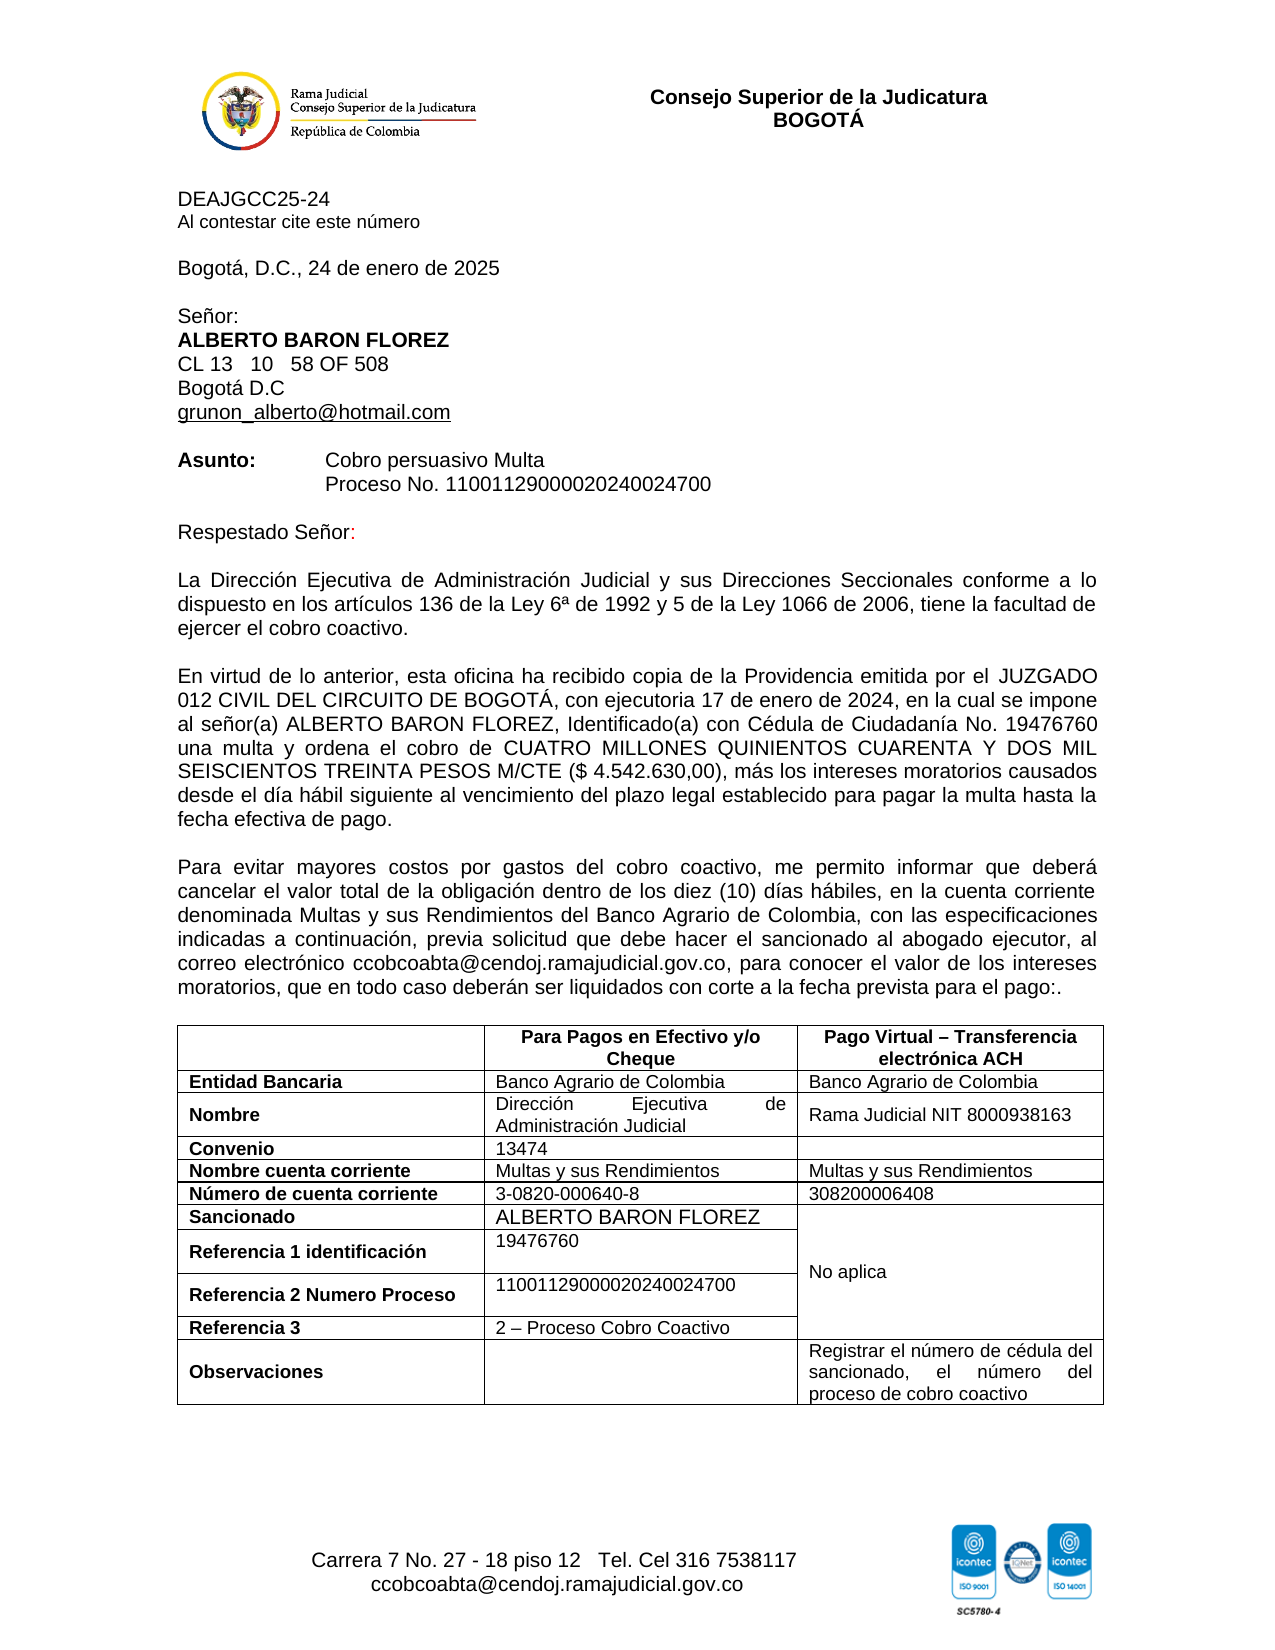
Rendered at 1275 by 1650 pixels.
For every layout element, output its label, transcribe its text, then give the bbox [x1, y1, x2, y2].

table_cell Banco Agrario de Colombia [485, 1071, 797, 1092]
table_header Pago Virtual – Transferencia electrónica ACH [798, 1026, 1103, 1069]
table_cell Sancionado [178, 1205, 484, 1229]
text Respestado Señor: [177, 520, 1098, 544]
table_cell [485, 1340, 797, 1404]
text Proceso No. 11001129000020240024700 [251, 472, 1098, 496]
table_cell Nombre [178, 1093, 484, 1136]
text En virtud de lo anterior, esta oficina ha recibido copia de la Providencia emitida por el JUZGADO 012 CIVIL DEL CIRCUITO DE BOGOTÁ, con ejecutoria 17 de enero de 2024, en la cual se impone al señor(a) ALBERTO BARON FLOREZ, Identificado(a) con Cédula de Ciudadanía No. 19476760 una multa y ordena el cobro de CUATRO MILLONES QUINIENTOS CUARENTA Y DOS MIL SEISCIENTOS TREINTA PESOS M/CTE ($ 4.542.630,00), más los intereses moratorios causados desde el día hábil siguiente al vencimiento del plazo legal establecido para pagar la multa hasta la fecha efectiva de pago. [177, 663, 1098, 831]
table_cell Registrar el número de cédula del sancionado, el número del proceso de cobro coactivo [798, 1340, 1103, 1404]
table_cell Banco Agrario de Colombia [798, 1071, 1103, 1092]
text Para evitar mayores costos por gastos del cobro coactivo, me permito informar que deberá cancelar el valor total de la obligación dentro de los diez (10) días hábiles, en la cuenta corriente denominada Multas y sus Rendimientos del Banco Agrario de Colombia, con las especificaciones indicadas a continuación, previa solicitud que debe hacer el sancionado al abogado ejecutor, al correo electrónico ccobcoabta@cendoj.ramajudicial.gov.co, para conocer el valor de los intereses moratorios, que en todo caso deberán ser liquidados con corte a la fecha prevista para el pago:. [177, 855, 1098, 999]
table_cell Multas y sus Rendimientos [485, 1160, 797, 1181]
picture [196, 65, 482, 158]
text ALBERTO BARON FLOREZ [177, 328, 1098, 352]
table_cell Dirección Ejecutiva de Administración Judicial [485, 1093, 797, 1136]
table_cell 11001129000020240024700 [485, 1274, 797, 1316]
text grunon_alberto@hotmail.com [177, 400, 1098, 424]
table_cell Convenio [178, 1137, 484, 1159]
table_cell Entidad Bancaria [178, 1071, 484, 1092]
table_cell Observaciones [178, 1340, 484, 1404]
table_header [178, 1026, 484, 1069]
table_cell [798, 1137, 1103, 1159]
table_cell 2 – Proceso Cobro Coactivo [485, 1317, 797, 1338]
text Al contestar cite este número [177, 211, 1098, 232]
text Bogotá, D.C., 24 de enero de 2025 [177, 256, 1098, 280]
table_cell No aplica [798, 1205, 1103, 1338]
text CL 13 10 58 OF 508 [177, 352, 1098, 376]
table_cell Nombre cuenta corriente [178, 1160, 484, 1181]
table_cell Referencia 2 Numero Proceso [178, 1274, 484, 1316]
table_cell Número de cuenta corriente [178, 1183, 484, 1204]
table_header Para Pagos en Efectivo y/o Cheque [485, 1026, 797, 1069]
text La Dirección Ejecutiva de Administración Judicial y sus Direcciones Seccionales conforme a lo dispuesto en los artículos 136 de la Ley 6ª de 1992 y 5 de la Ley 1066 de 2006, tiene la facultad de ejercer el cobro coactivo. [177, 568, 1098, 639]
text Señor: [177, 304, 1098, 328]
table_cell Referencia 1 identificación [178, 1230, 484, 1272]
text Asunto: Cobro persuasivo Multa [177, 448, 1098, 472]
table_cell 19476760 [485, 1230, 797, 1272]
table_cell Referencia 3 [178, 1317, 484, 1338]
table_cell Rama Judicial NIT 8000938163 [798, 1093, 1103, 1136]
table_cell 13474 [485, 1137, 797, 1159]
table_cell Multas y sus Rendimientos [798, 1160, 1103, 1181]
text Bogotá D.C [177, 376, 1098, 400]
picture [946, 1522, 1102, 1622]
table_cell ALBERTO BARON FLOREZ [485, 1205, 797, 1229]
table_cell 3-0820-000640-8 [485, 1183, 797, 1204]
table_cell 308200006408 [798, 1183, 1103, 1204]
text DEAJGCC25-24 [177, 187, 1098, 211]
